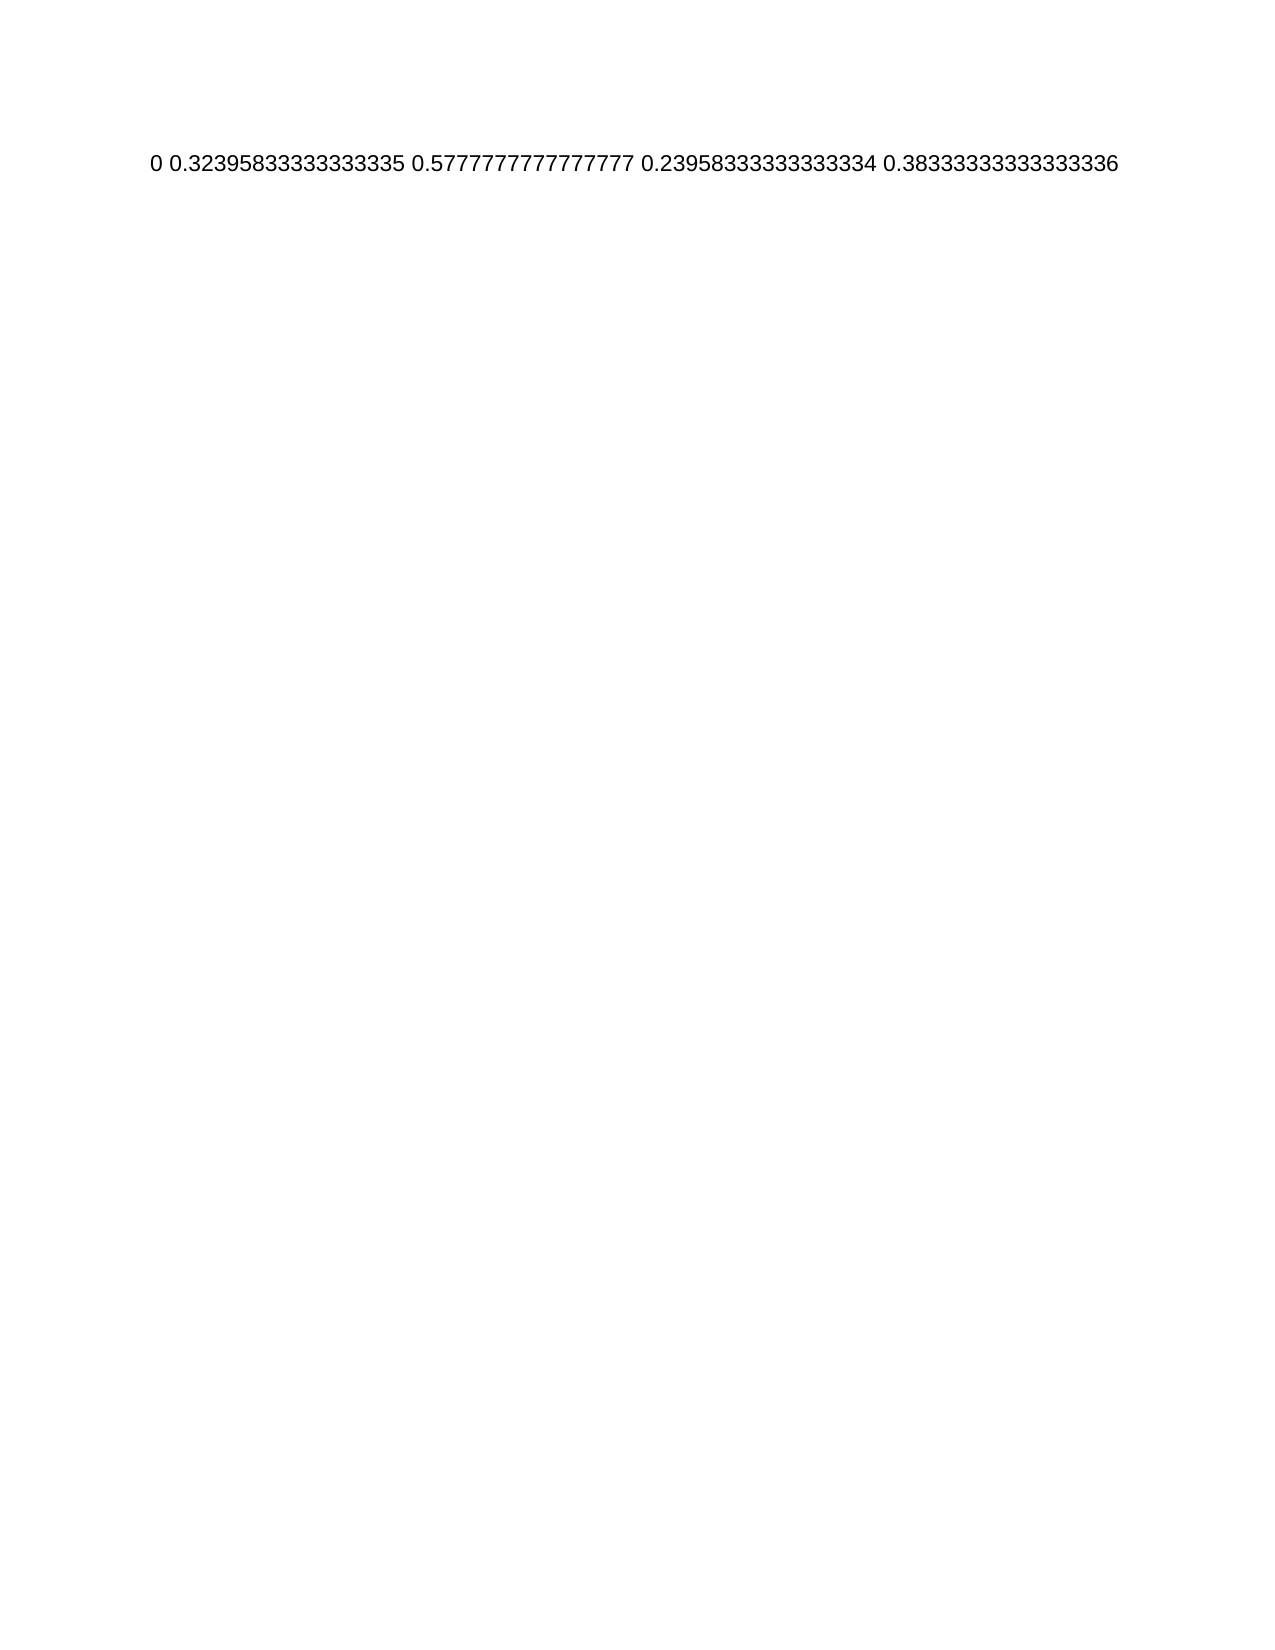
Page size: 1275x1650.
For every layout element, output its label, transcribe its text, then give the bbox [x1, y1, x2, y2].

text 0 0.32395833333333335 0.5777777777777777 0.23958333333333334 0.38333333333333336 [150, 150, 1125, 176]
